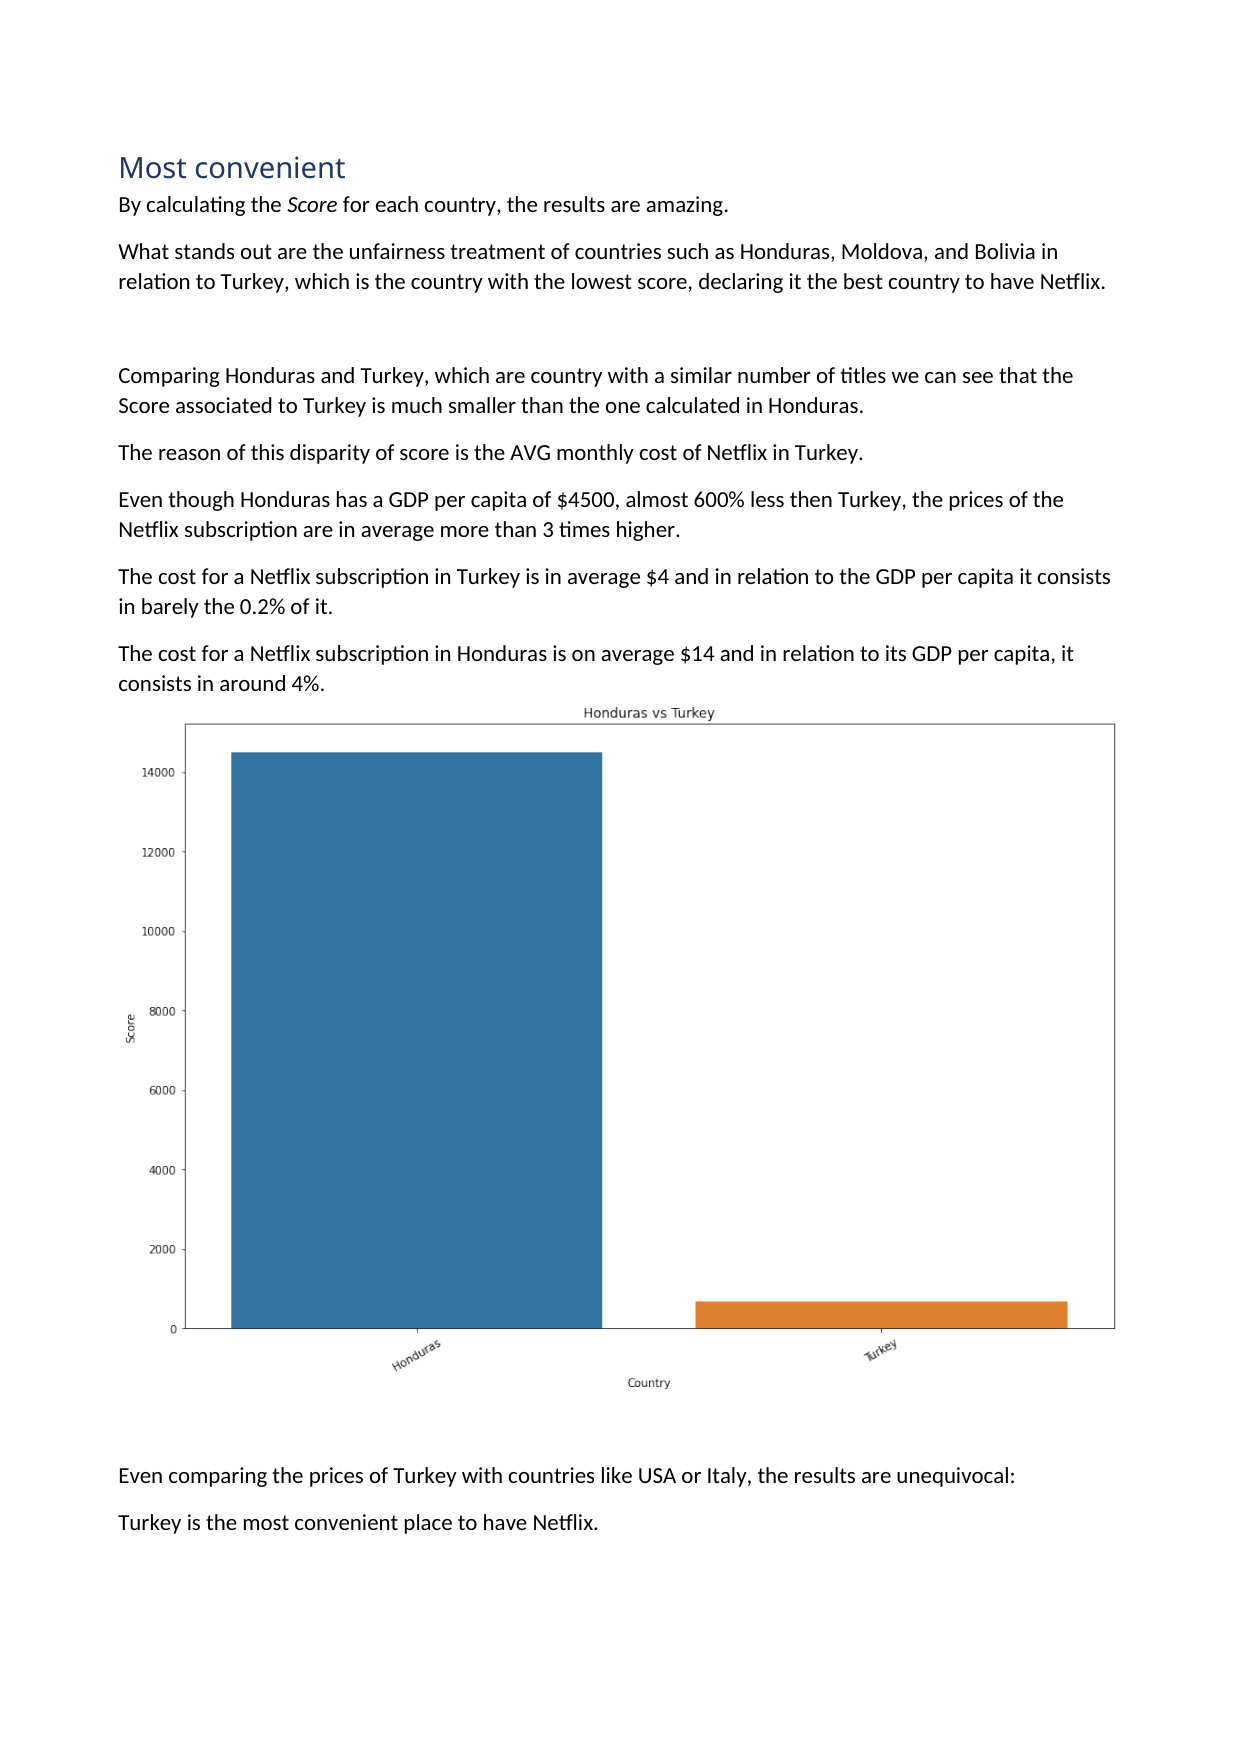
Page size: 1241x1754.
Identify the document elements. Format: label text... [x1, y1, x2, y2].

text What stands out are the unfairness treatment of countries such as Honduras, Moldova, and Bolivia in relation to Turkey, which is the country with the lowest score, declaring it the best country to have Netflix. [118, 237, 1122, 296]
text Even comparing the prices of Turkey with countries like USA or Italy, the results are unequivocal: [118, 1462, 1122, 1489]
text Even though Honduras has a GDP per capita of $4500, almost 600% less then Turkey, the prices of the Netflix subscription are in average more than 3 times higher. [118, 485, 1122, 543]
subtitle Most convenient [118, 148, 1122, 187]
text The cost for a Netflix subscription in Turkey is in average $4 and in relation to the GDP per capita it consists in barely the 0.2% of it. [118, 562, 1122, 621]
text By calculating the Score for each country, the results are amazing. [118, 190, 1122, 218]
picture [118, 699, 1121, 1396]
text Turkey is the most convenient place to have Netflix. [118, 1508, 1122, 1536]
text Comparing Honduras and Turkey, which are country with a similar number of titles we can see that the Score associated to Turkey is much smaller than the one calculated in Honduras. [118, 361, 1122, 419]
text The reason of this disparity of score is the AVG monthly cost of Netflix in Turkey. [118, 438, 1122, 466]
